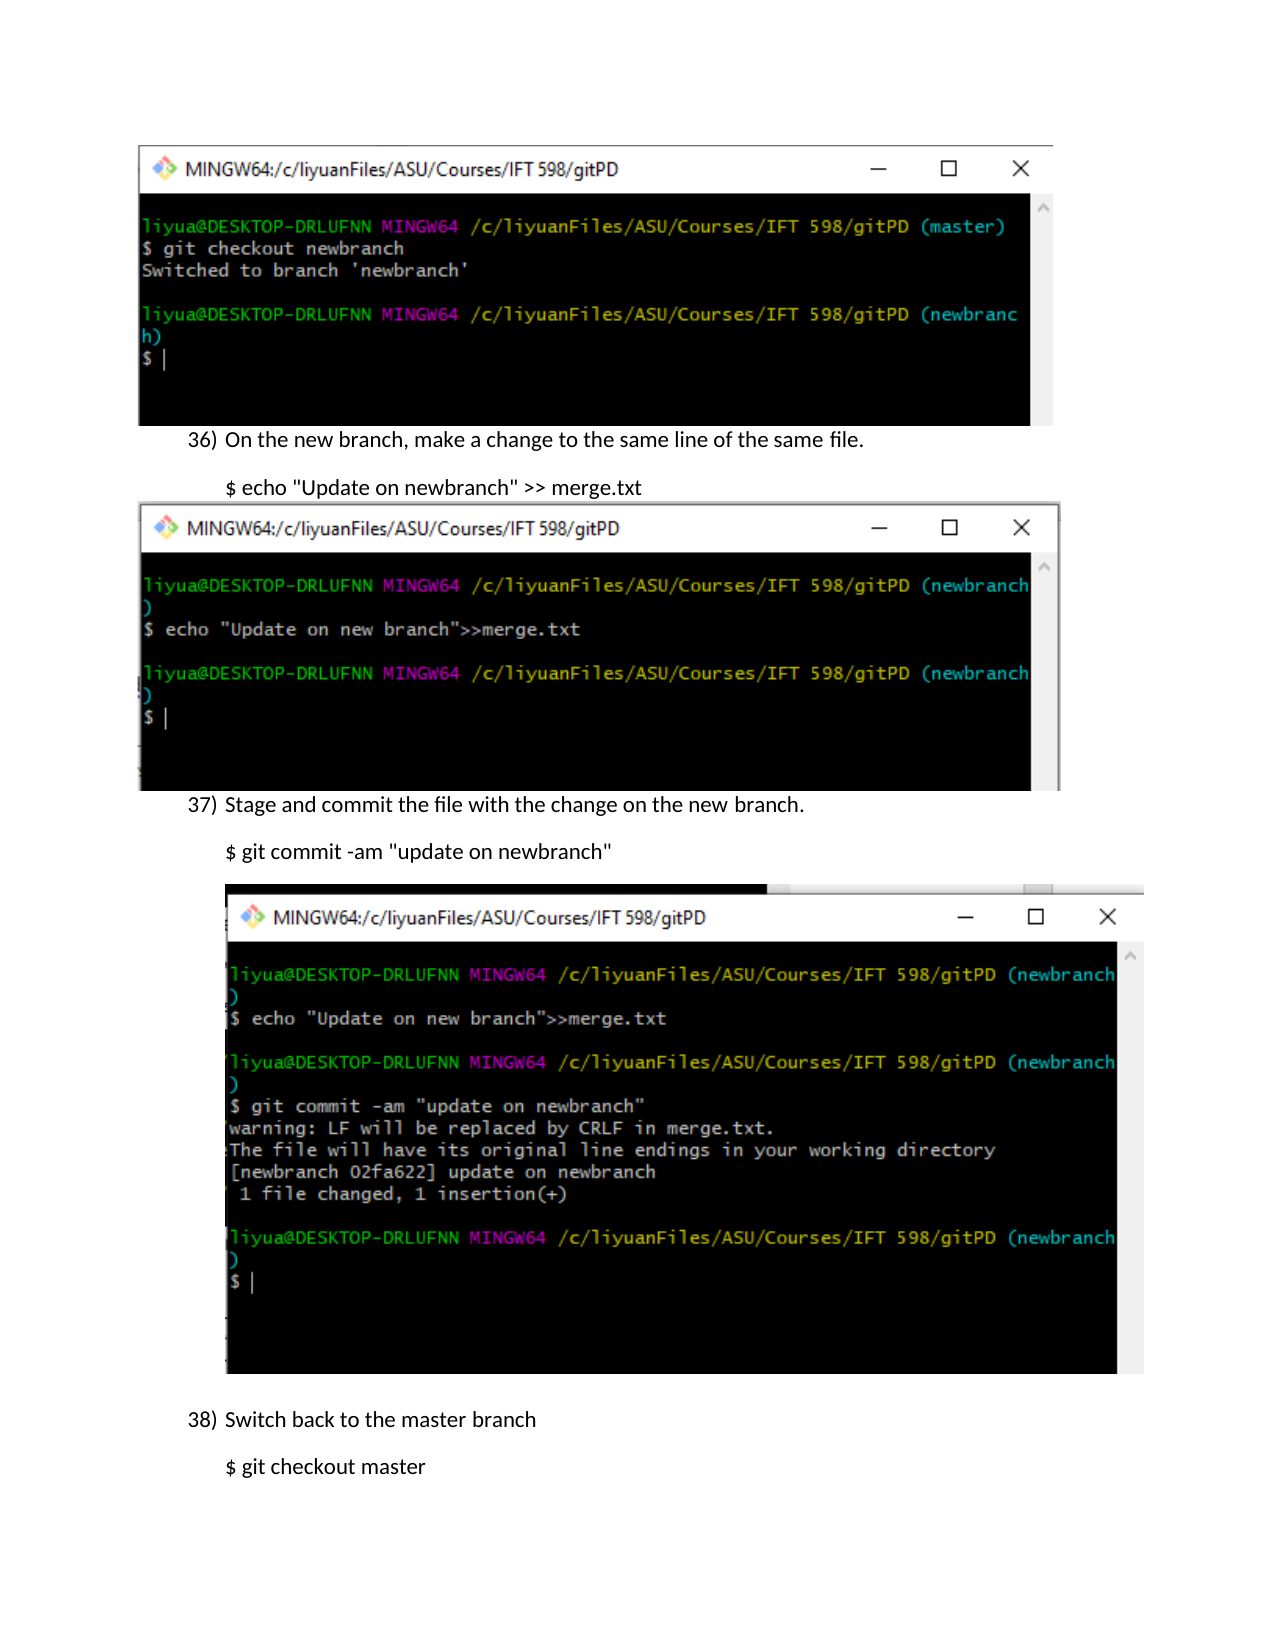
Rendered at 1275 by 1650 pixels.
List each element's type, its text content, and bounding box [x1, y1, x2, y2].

text $ git commit -am "update on newbranch" [225, 837, 1137, 865]
list Switch back to the master branch [187, 1406, 1137, 1433]
picture [225, 884, 1144, 1374]
picture [137, 501, 1061, 791]
picture [137, 145, 1054, 426]
list Stage and commit the file with the change on the new branch. [187, 790, 1137, 818]
list On the new branch, make a change to the same line of the same file. [187, 426, 1137, 454]
text $ echo "Update on newbranch" >> merge.txt [225, 473, 1137, 501]
text $ git checkout master [225, 1452, 1137, 1481]
